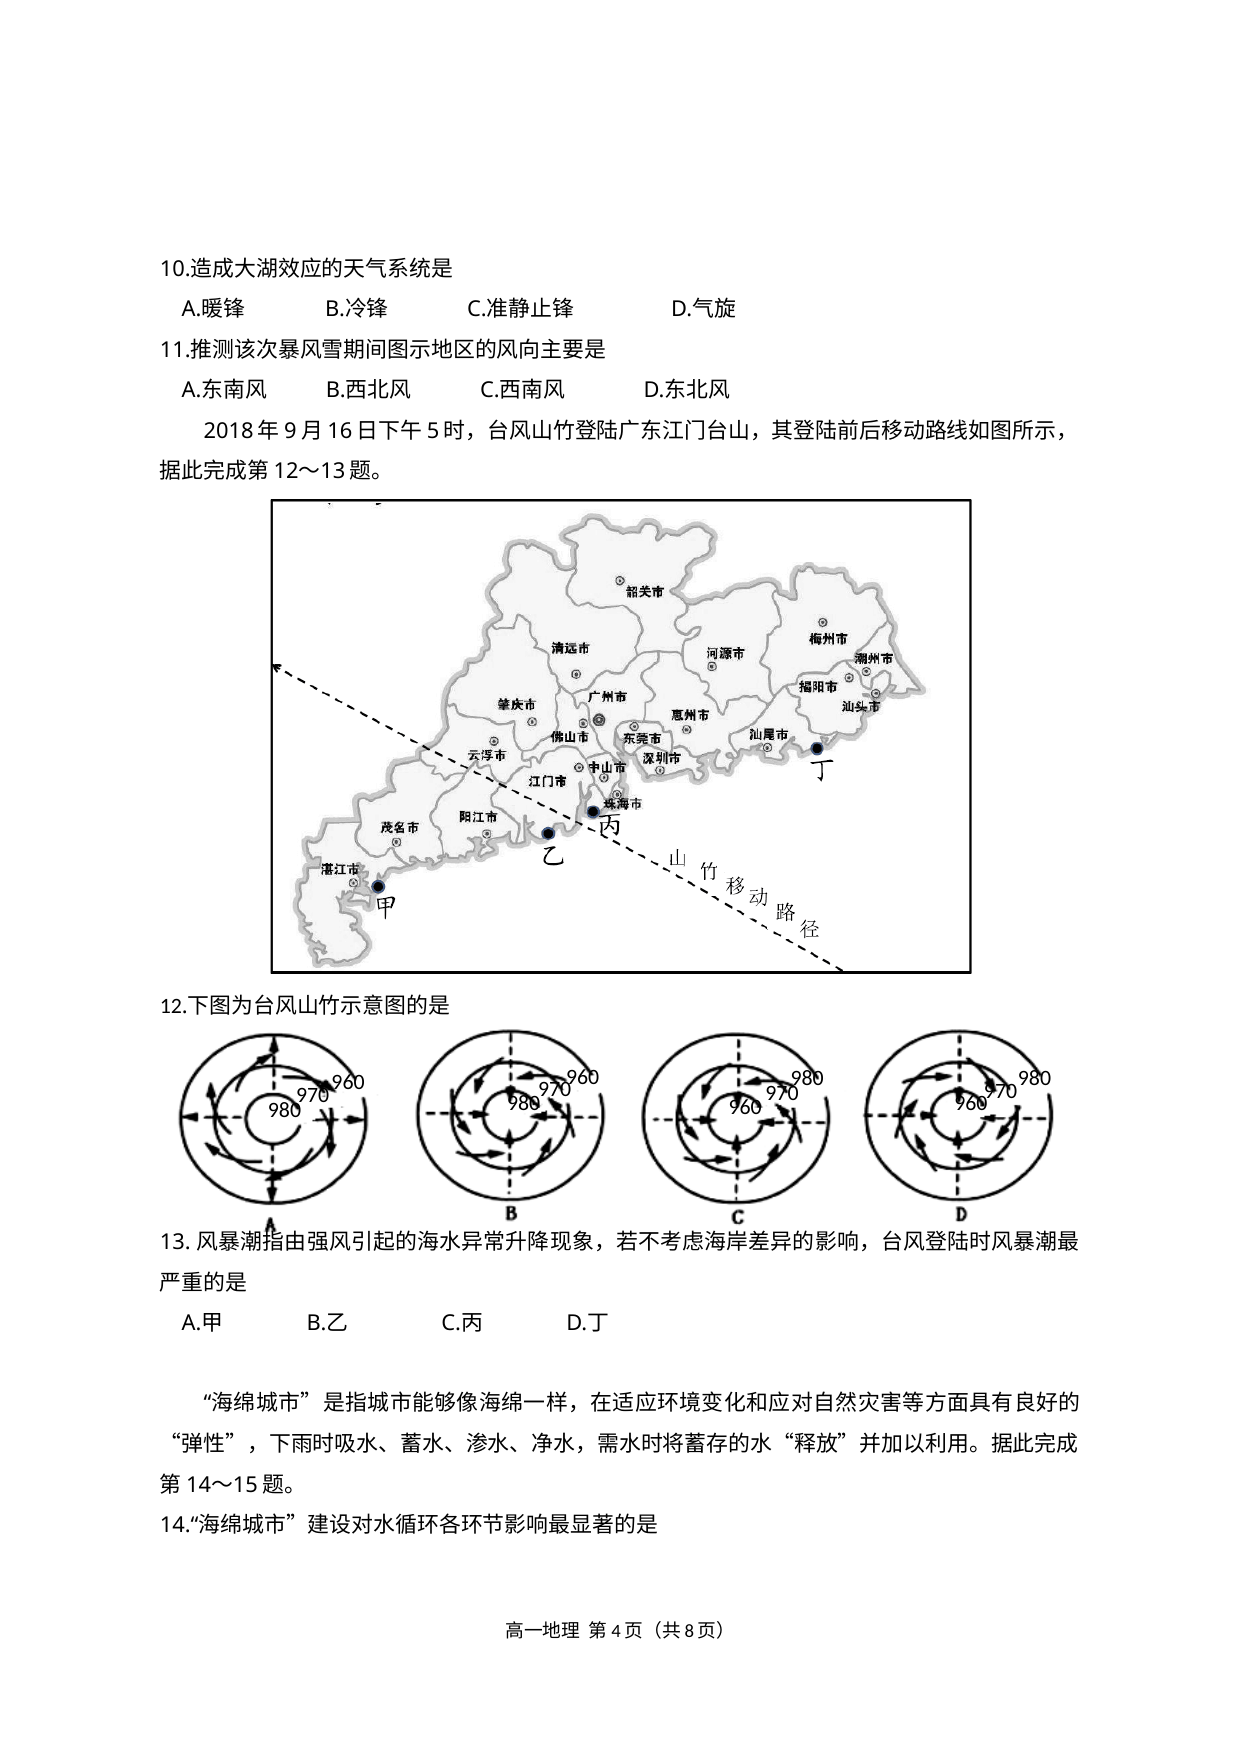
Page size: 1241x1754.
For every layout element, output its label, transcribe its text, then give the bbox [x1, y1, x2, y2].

text 14.“海绵城市”建设对水循环各环节影响最显著的是 [159, 1507, 1081, 1539]
text A.东南风 B.西北风 C.西南风 D.东北风 [159, 372, 1081, 404]
text 12.下图为台风山竹示意图的是 [159, 987, 1081, 1020]
text 2018年9月16日下午5时，台风山竹登陆广东江门台山，其登陆前后移动路线如图所示，据此完成第12～13题。 [159, 412, 1081, 485]
text “海绵城市”是指城市能够像海绵一样，在适应环境变化和应对自然灾害等方面具有良好的 “弹性”，下雨时吸水、蓄水、渗水、净水，需水时将蓄存的水“释放”并加以利用。据此完成第14～15题。 [159, 1385, 1081, 1499]
text A.甲 B.乙 C.丙 D.丁 [159, 1305, 1081, 1337]
picture [164, 1010, 1085, 1282]
text 11.推测该次暴风雪期间图示地区的风向主要是 [159, 331, 1081, 364]
text A.暖锋 B.冷锋 C.准静止锋 D.气旋 [159, 291, 1081, 323]
text 13. 风暴潮指由强风引起的海水异常升降现象，若不考虑海岸差异的影响，台风登陆时风暴潮最严重的是 [159, 1224, 1081, 1297]
text 10.造成大湖效应的天气系统是 [159, 251, 1081, 283]
picture [266, 493, 975, 975]
